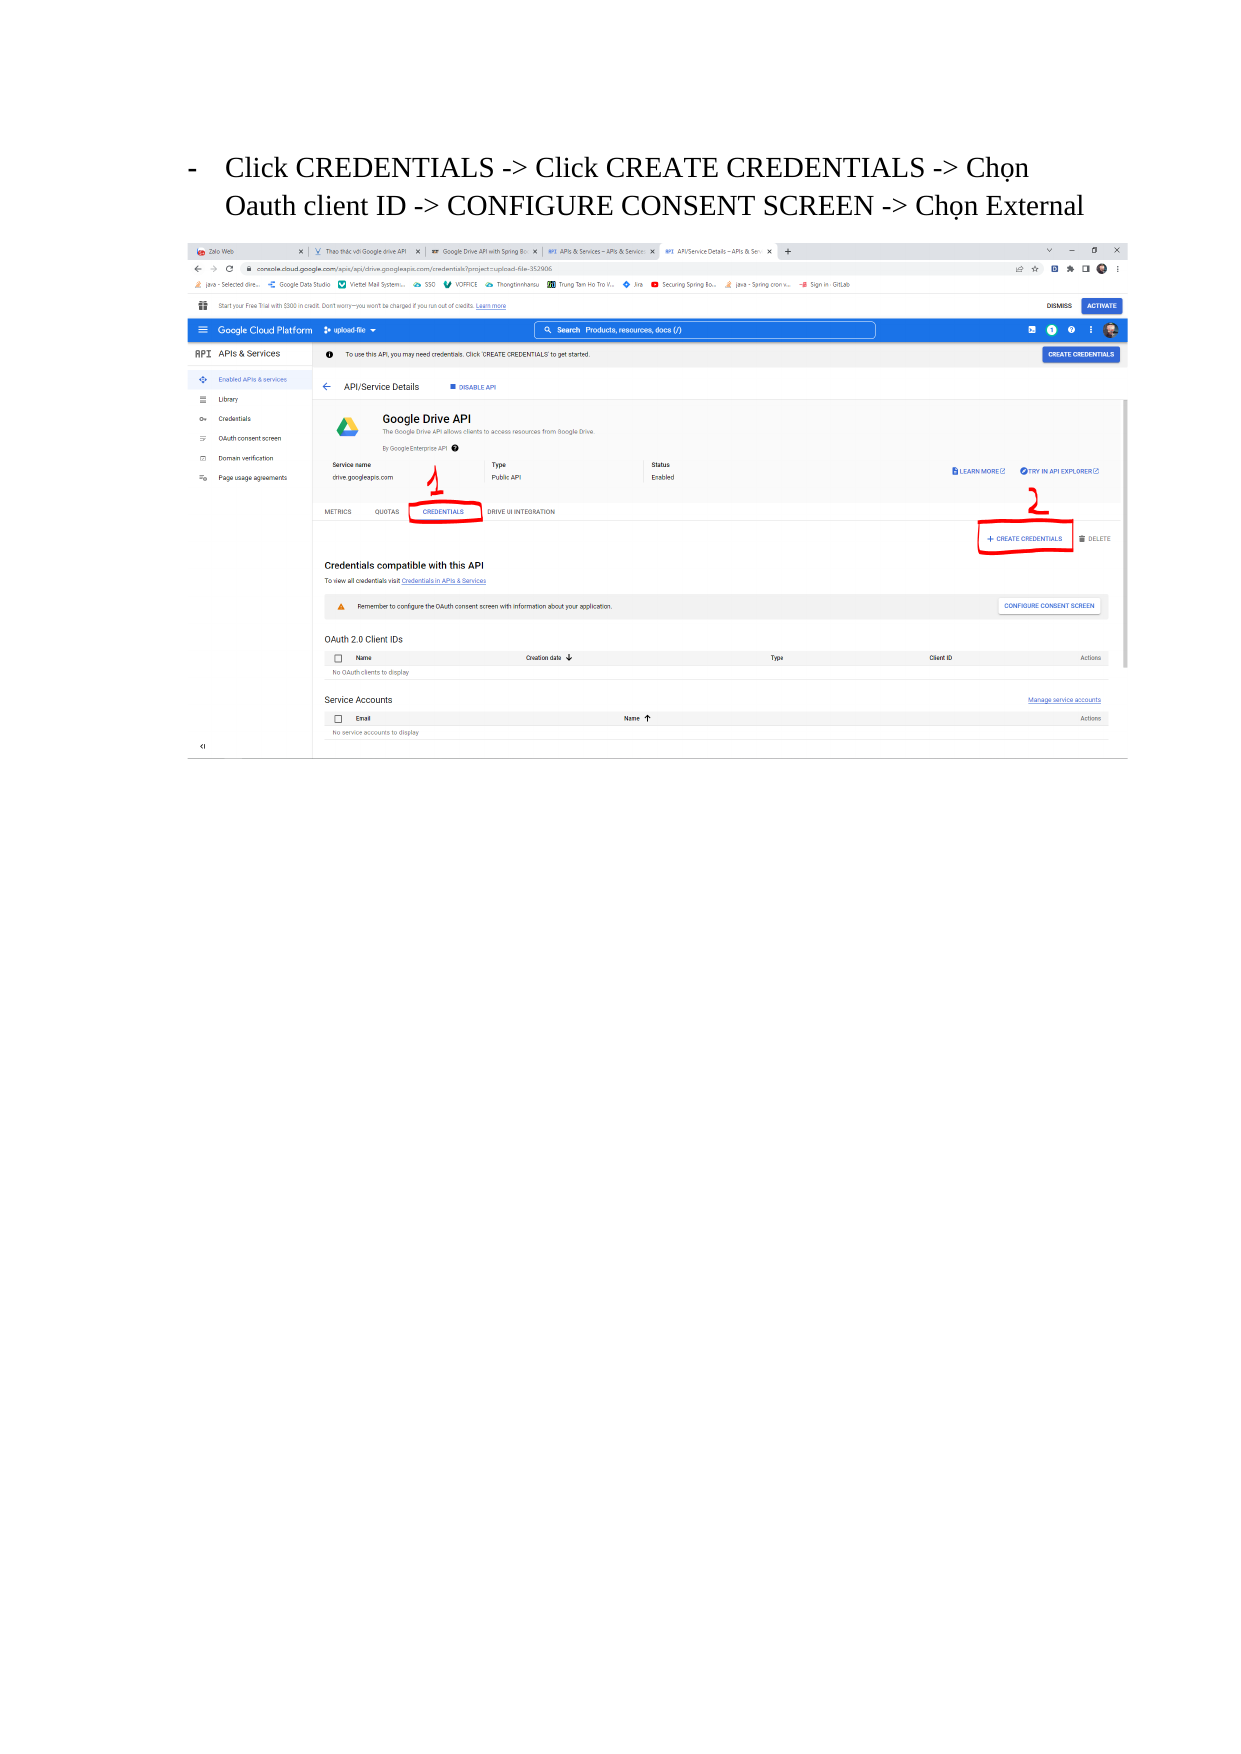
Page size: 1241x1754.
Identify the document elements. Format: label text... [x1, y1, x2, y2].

picture [187, 243, 1128, 759]
list Click CREDENTIALS -> Click CREATE CREDENTIALS -> Chọn Oauth client ID -> CONFIGURE CONSENT SCREEN -> Chọn External [187, 150, 1090, 222]
